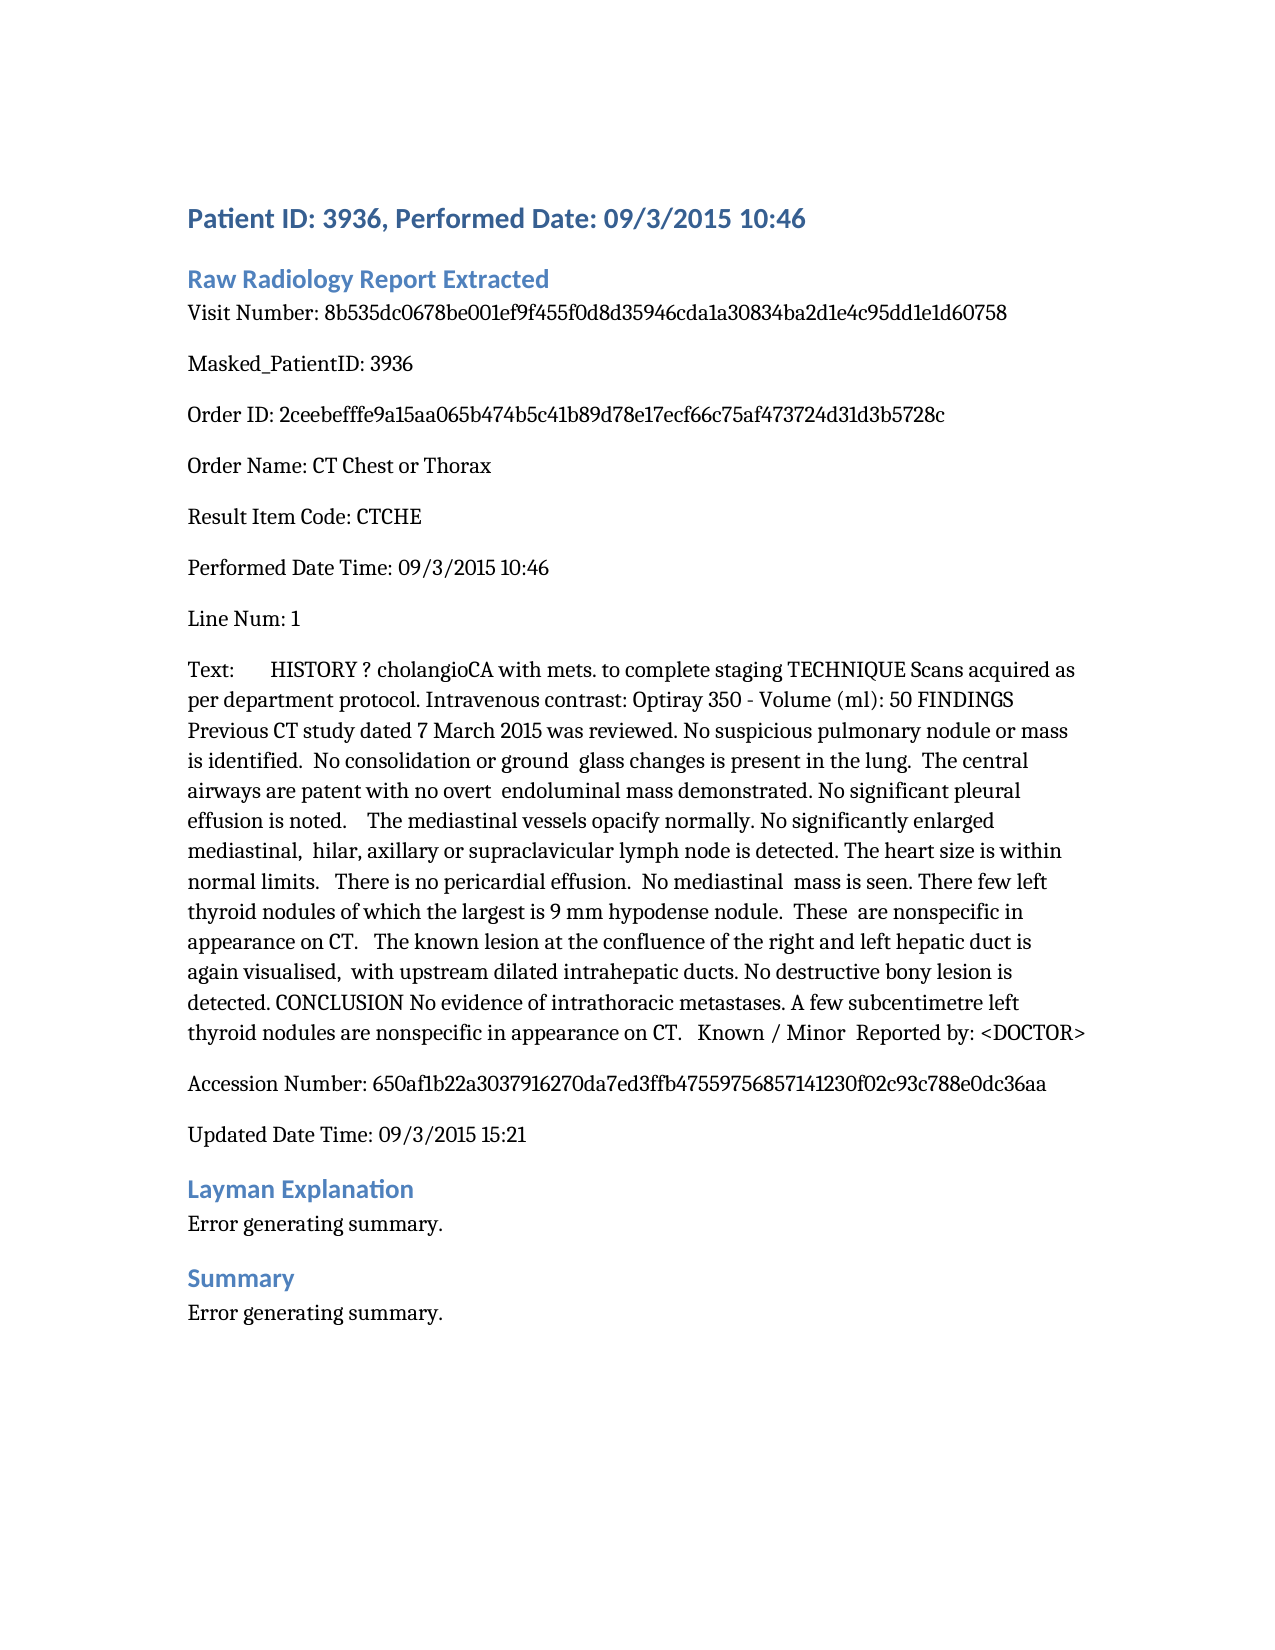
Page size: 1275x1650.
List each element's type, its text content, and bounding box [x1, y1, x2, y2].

text Accession Number: 650af1b22a3037916270da7ed3ffb47559756857141230f02c93c788e0dc36aa [187, 1071, 1087, 1097]
subtitle Patient ID: 3936, Performed Date: 09/3/2015 10:46 [187, 200, 1087, 236]
text Error generating summary. [187, 1211, 1087, 1237]
text Line Num: 1 [187, 606, 1087, 632]
text Result Item Code: CTCHE [187, 504, 1087, 530]
text Masked_PatientID: 3936 [187, 351, 1087, 377]
text Performed Date Time: 09/3/2015 10:46 [187, 555, 1087, 581]
text Order Name: CT Chest or Thorax [187, 453, 1087, 479]
subtitle Layman Explanation [187, 1173, 1087, 1206]
subtitle Summary [187, 1262, 1087, 1294]
text Order ID: 2ceebefffe9a15aa065b474b5c41b89d78e17ecf66c75af473724d31d3b5728c [187, 402, 1087, 428]
text Visit Number: 8b535dc0678be001ef9f455f0d8d35946cda1a30834ba2d1e4c95dd1e1d60758 [187, 300, 1087, 326]
text Updated Date Time: 09/3/2015 15:21 [187, 1122, 1087, 1148]
text Text: HISTORY ? cholangioCA with mets. to complete staging TECHNIQUE Scans acquired as per department protocol. Intravenous contrast: Optiray 350 - Volume (ml): 50 FINDINGS Previous CT study dated 7 March 2015 was reviewed. No suspicious pulmonary nodule or mass is identified. No consolidation or ground glass changes is present in the lung. The central airways are patent with no overt endoluminal mass demonstrated. No significant pleural effusion is noted. The mediastinal vessels opacify normally. No significantly enlarged mediastinal, hilar, axillary or supraclavicular lymph node is detected. The heart size is within normal limits. There is no pericardial effusion. No mediastinal mass is seen. There few left thyroid nodules of which the largest is 9 mm hypodense nodule. These are nonspecific in appearance on CT. The known lesion at the confluence of the right and left hepatic duct is again visualised, with upstream dilated intrahepatic ducts. No destructive bony lesion is detected. CONCLUSION No evidence of intrathoracic metastases. A few subcentimetre left thyroid nodules are nonspecific in appearance on CT. Known / Minor Reported by: <DOCTOR> [187, 657, 1087, 1046]
subtitle Raw Radiology Report Extracted [187, 262, 1087, 295]
text Error generating summary. [187, 1299, 1087, 1326]
